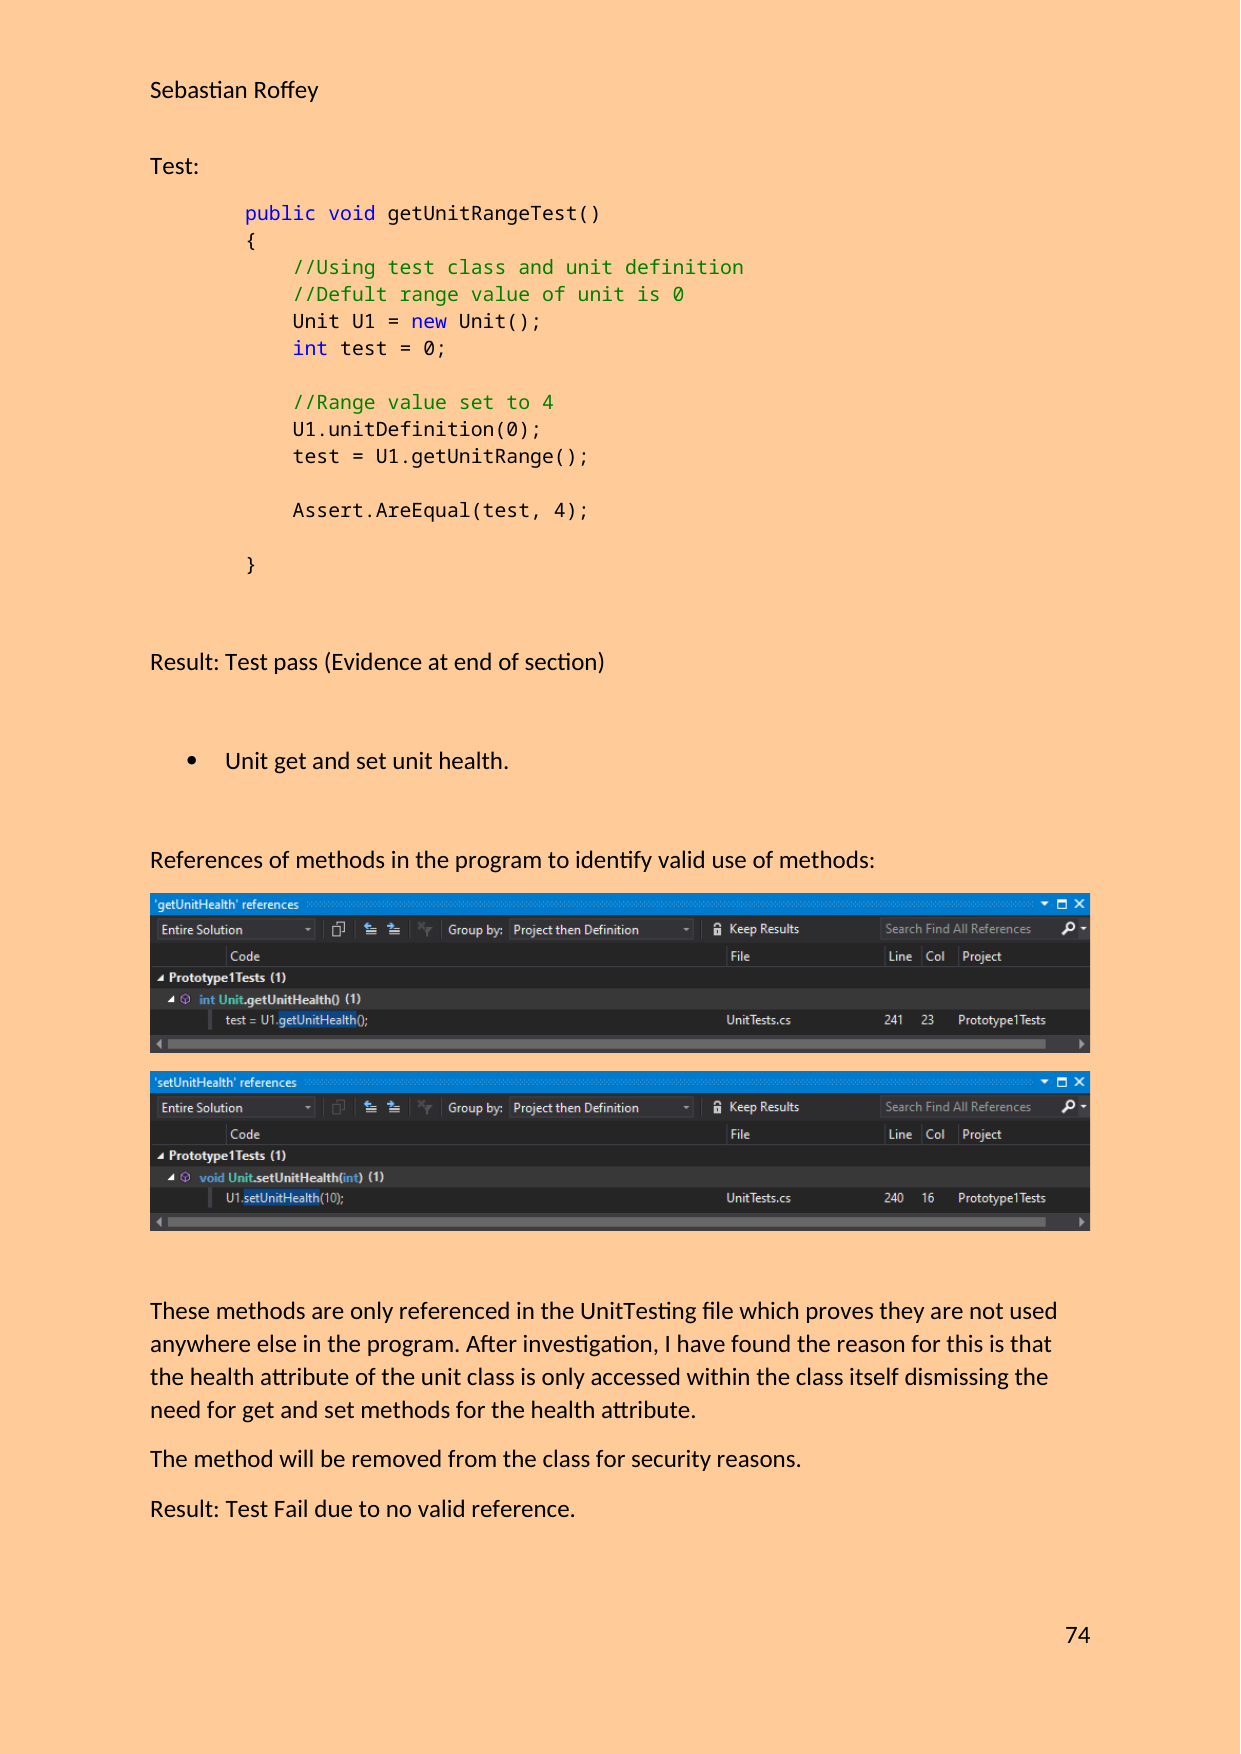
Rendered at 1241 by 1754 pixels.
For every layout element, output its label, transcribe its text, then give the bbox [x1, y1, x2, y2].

text The method will be removed from the class for security reasons. [150, 1444, 1090, 1474]
text Assert.AreEqual(test, 4); [150, 496, 1090, 523]
text //Defult range value of unit is 0 [150, 281, 1090, 307]
text Result: Test pass (Evidence at end of section) [150, 646, 1090, 676]
text { [150, 227, 1090, 253]
text //Range value set to 4 [150, 388, 1090, 415]
text test = U1.getUnitRange(); [150, 442, 1090, 469]
text These methods are only referenced in the UnitTesting file which proves they are not used anywhere else in the program. After investigation, I have found the reason for this is that the health attribute of the unit class is only accessed within the class itself dismissing the need for get and set methods for the health attribute. [150, 1295, 1090, 1424]
text int test = 0; [150, 334, 1090, 361]
text Result: Test Fail due to no valid reference. [150, 1493, 1090, 1524]
text public void getUnitRangeTest() [150, 199, 1090, 227]
text Test: [150, 150, 1090, 181]
text Unit U1 = new Unit(); [150, 307, 1090, 334]
text References of methods in the program to identify valid use of methods: [150, 844, 1090, 874]
list Unit get and set unit health. [187, 745, 1090, 775]
text } [150, 550, 1090, 577]
text //Using test class and unit definition [150, 253, 1090, 281]
text U1.unitDefinition(0); [150, 415, 1090, 442]
